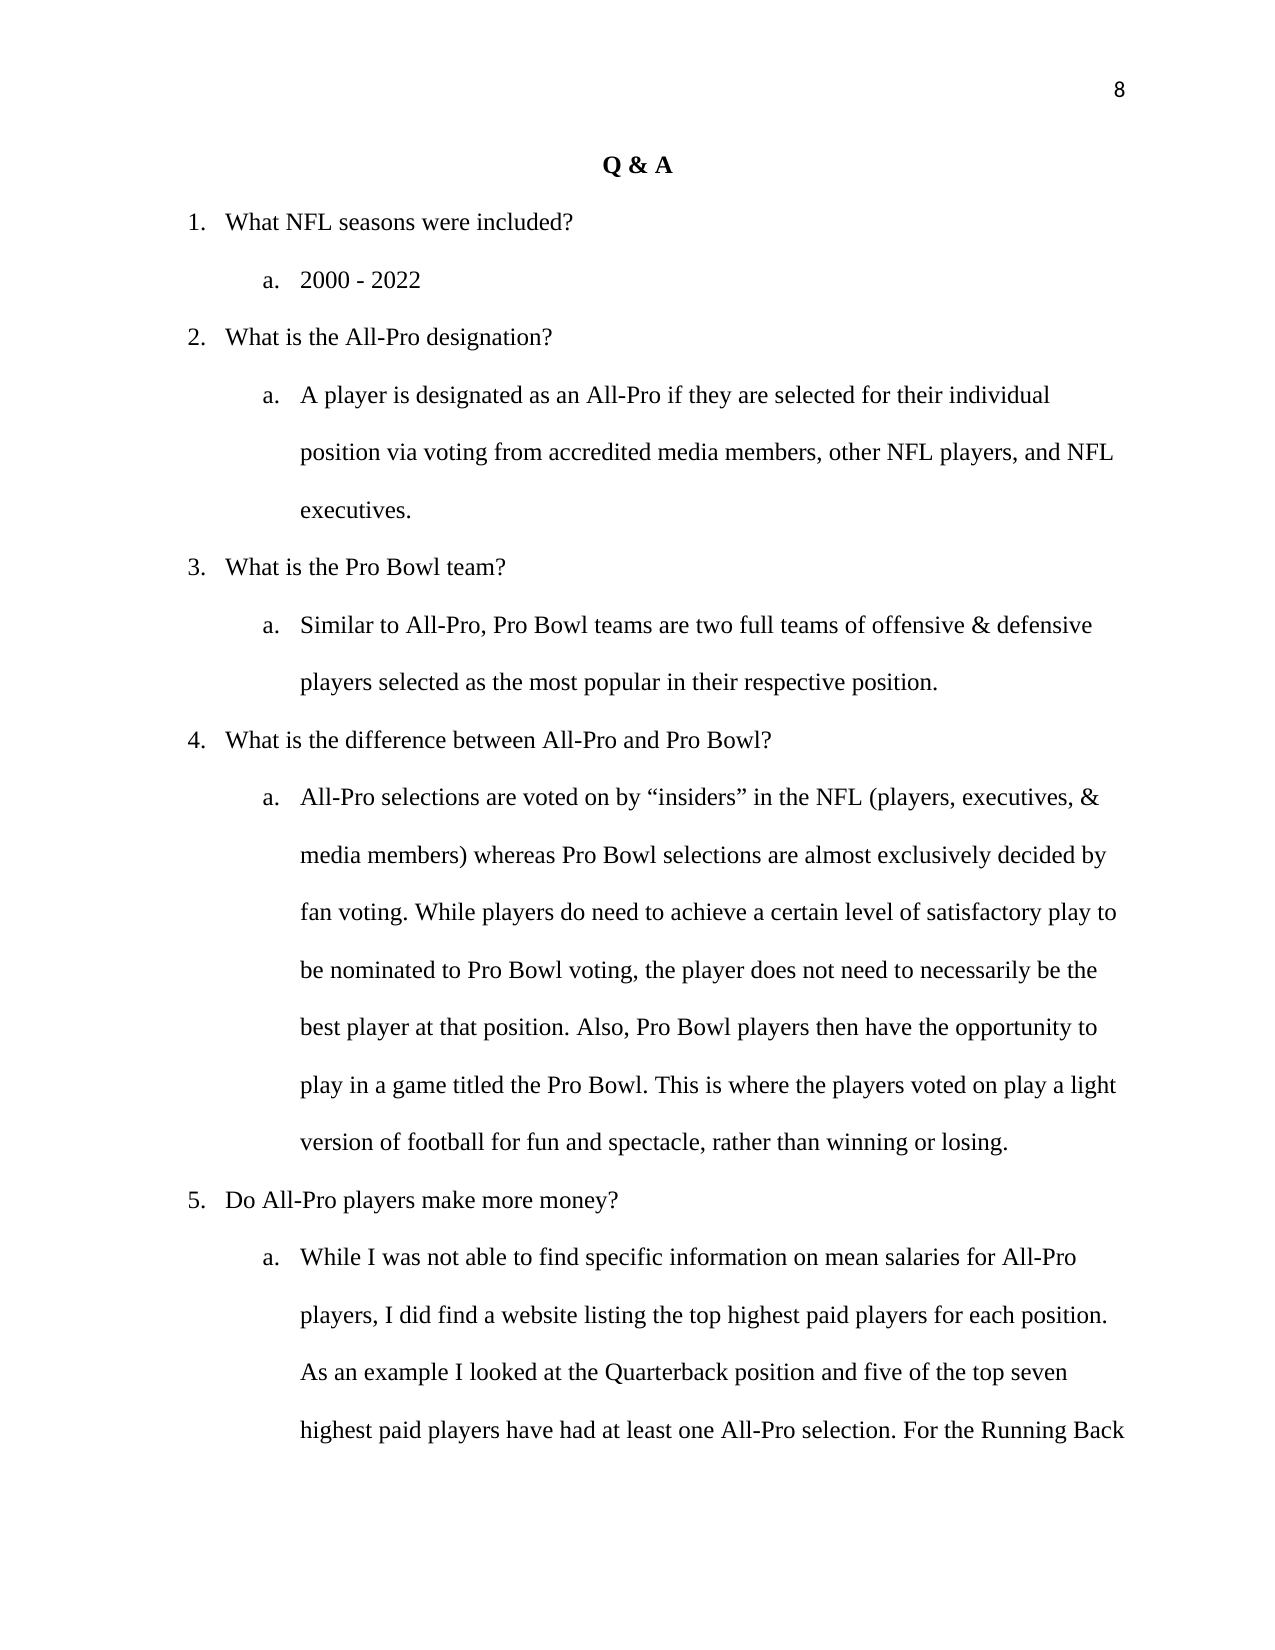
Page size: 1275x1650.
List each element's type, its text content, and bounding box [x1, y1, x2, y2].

list What is the All-Pro designation? [187, 322, 1125, 351]
list A player is designated as an All-Pro if they are selected for their individual position via voting from accredited media members, other NFL players, and NFL executives. [262, 380, 1125, 524]
list Similar to All-Pro, Pro Bowl teams are two full teams of offensive & defensive players selected as the most popular in their respective position. [262, 610, 1125, 696]
list What is the Pro Bowl team? [187, 552, 1125, 581]
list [262, 1242, 1125, 1444]
text Q & A [150, 150, 1125, 179]
list All-Pro selections are voted on by “insiders” in the NFL (players, executives, & media members) whereas Pro Bowl selections are almost exclusively decided by fan voting. While players do need to achieve a certain level of satisfactory play to be nominated to Pro Bowl voting, the player does not need to necessarily be the best player at that position. Also, Pro Bowl players then have the opportunity to play in a game titled the Pro Bowl. This is where the players voted on play a light version of football for fun and spectacle, rather than winning or losing. [262, 782, 1125, 1156]
list What is the difference between All-Pro and Pro Bowl? [187, 725, 1125, 754]
list Do All-Pro players make more money? [187, 1185, 1125, 1214]
list 2000 - 2022 [262, 265, 1125, 294]
list What NFL seasons were included? [187, 207, 1125, 236]
